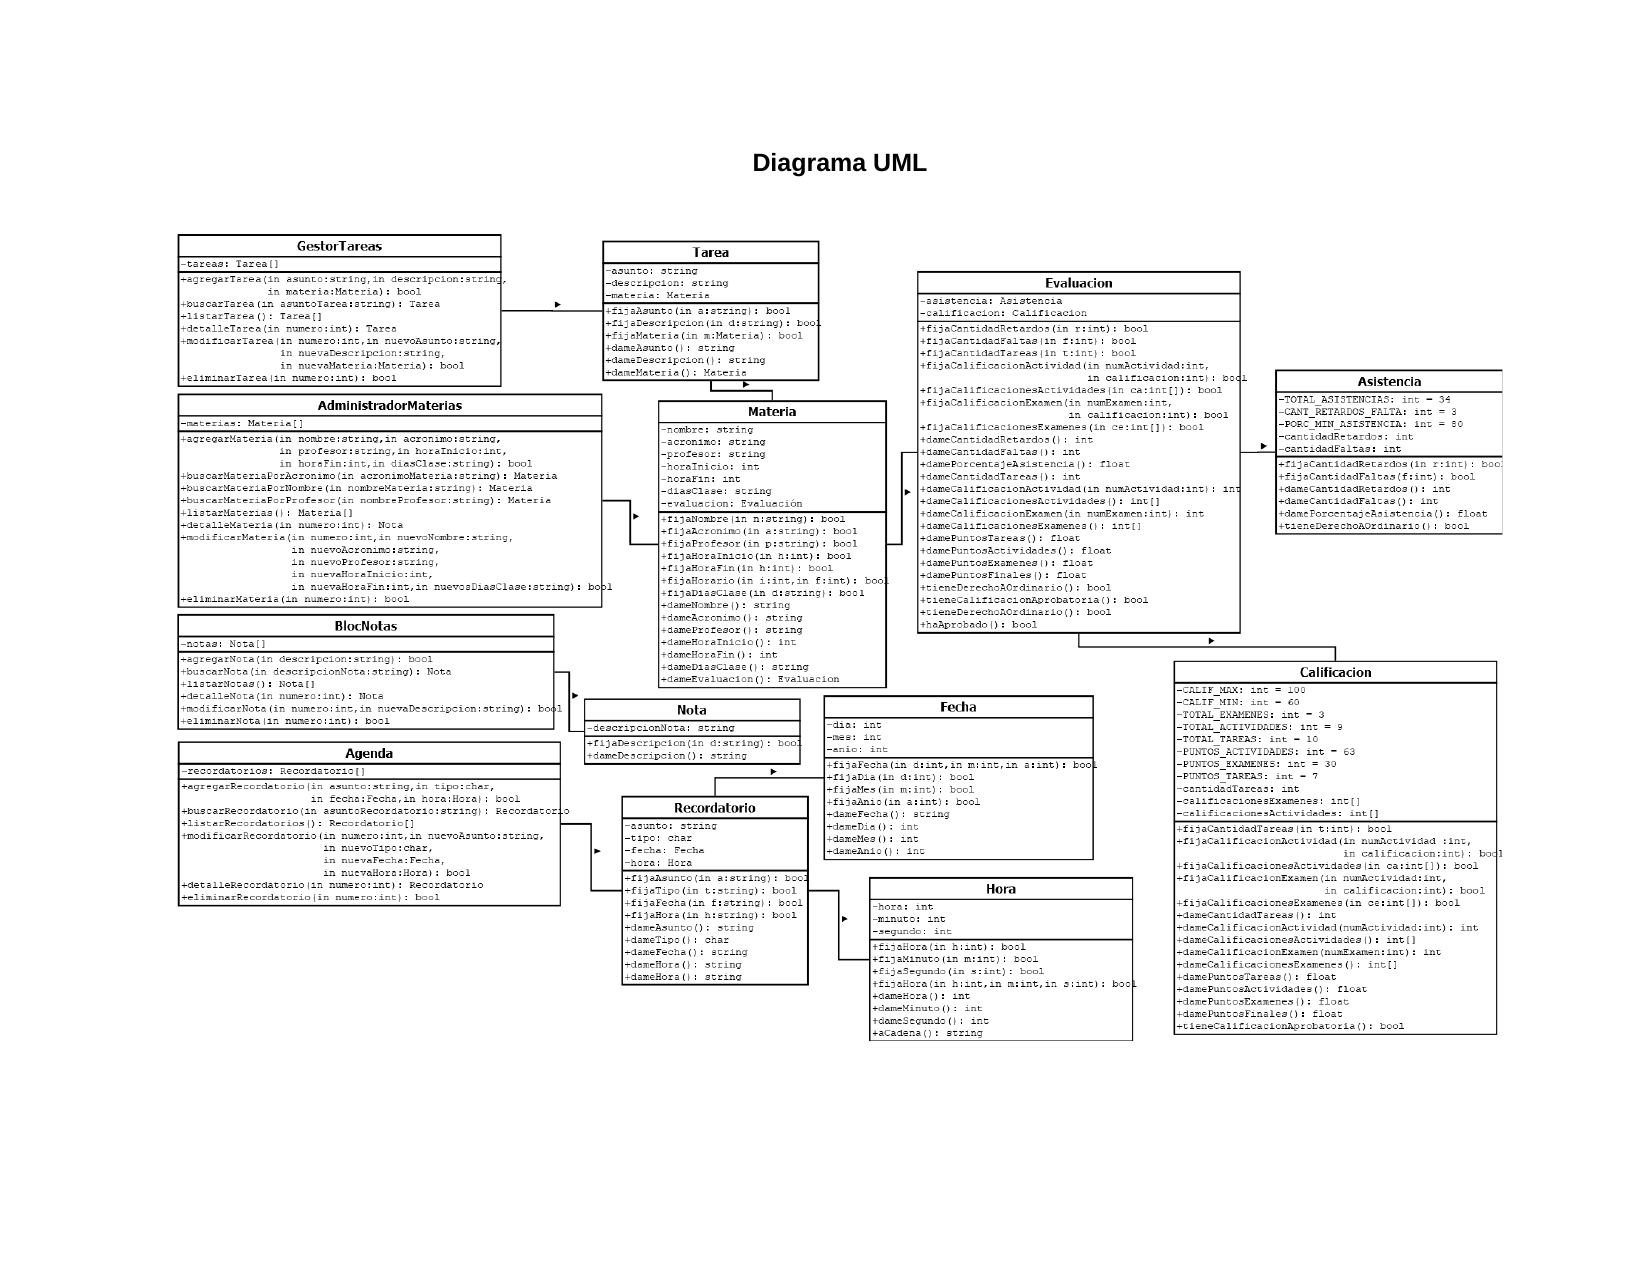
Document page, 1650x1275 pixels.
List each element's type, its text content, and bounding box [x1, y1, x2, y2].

text Diagrama UML [177, 148, 1502, 176]
picture [177, 234, 1503, 1041]
